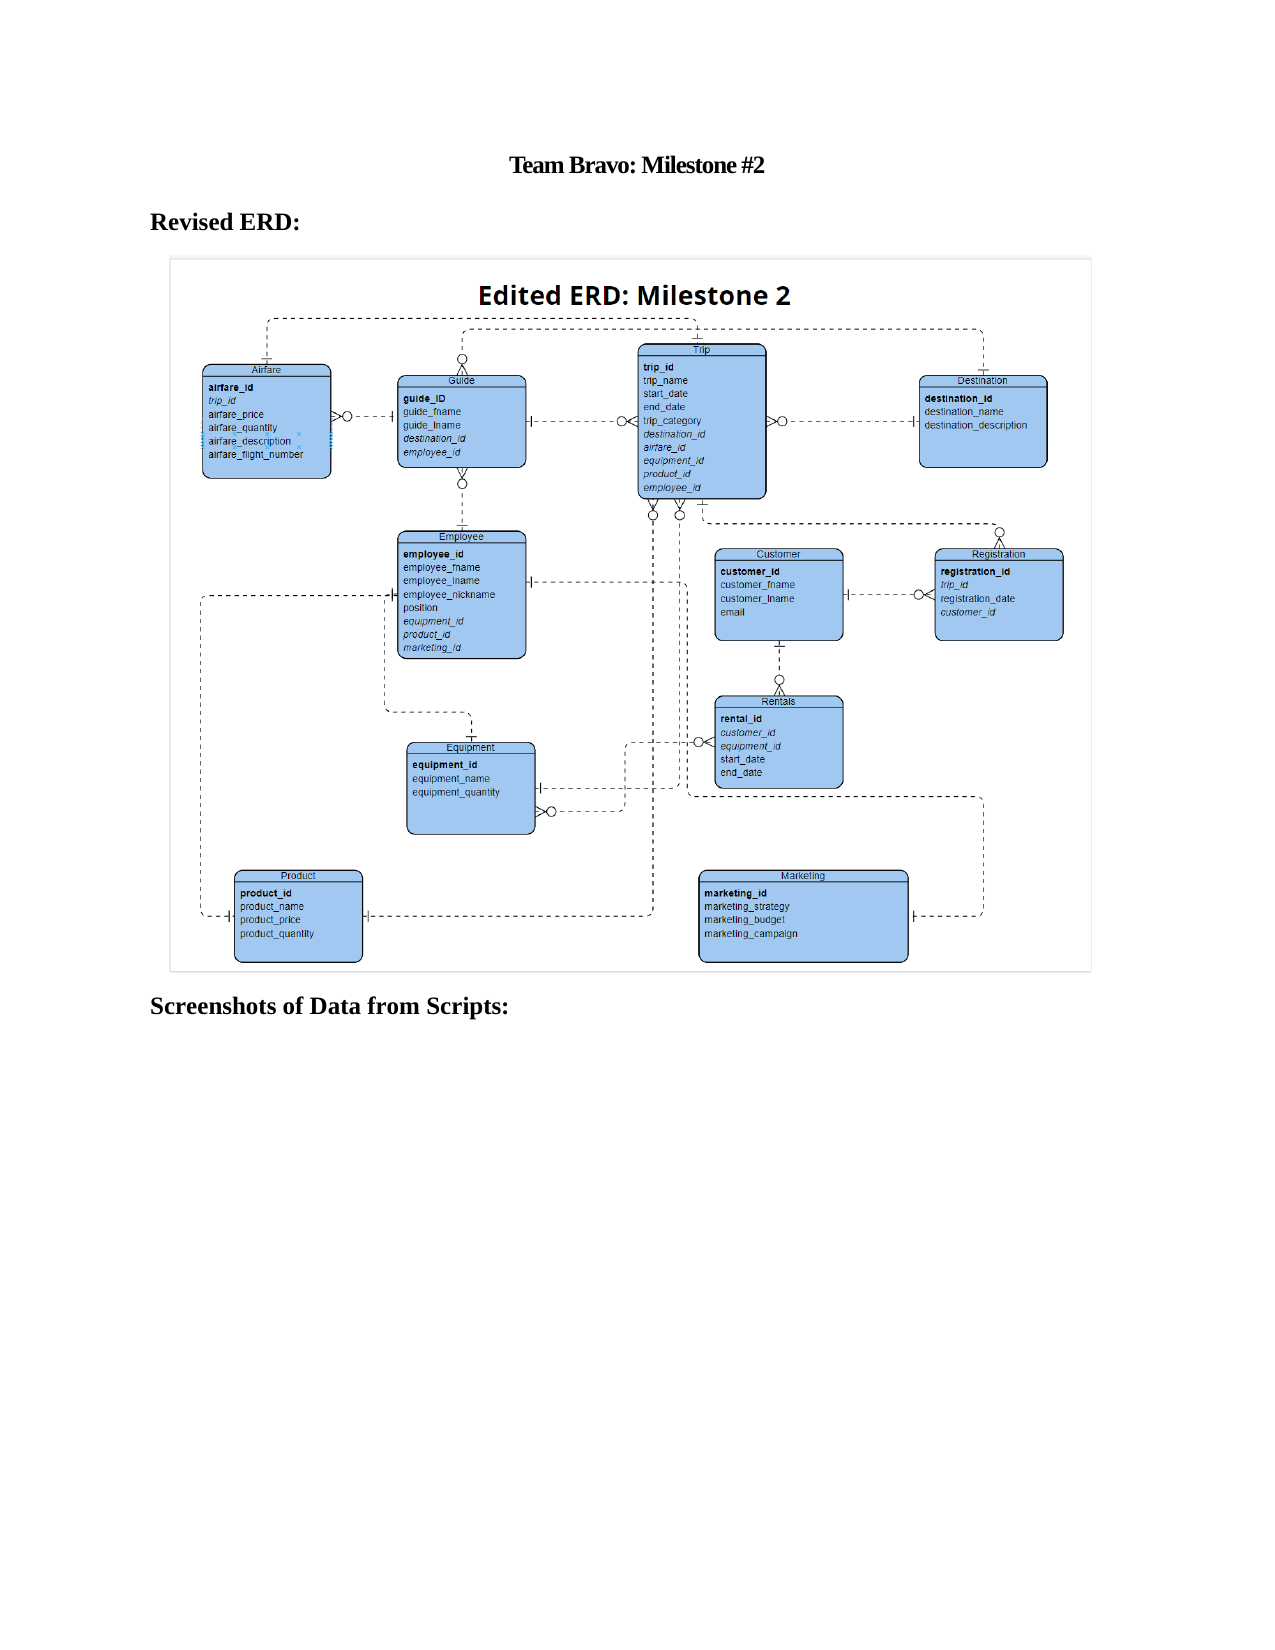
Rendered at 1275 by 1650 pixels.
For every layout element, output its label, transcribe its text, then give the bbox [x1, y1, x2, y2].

text Screenshots of Data from Scripts: [150, 991, 1125, 1020]
text Revised ERD: [150, 207, 1125, 236]
title Team Bravo: Milestone #2 [150, 150, 1125, 179]
